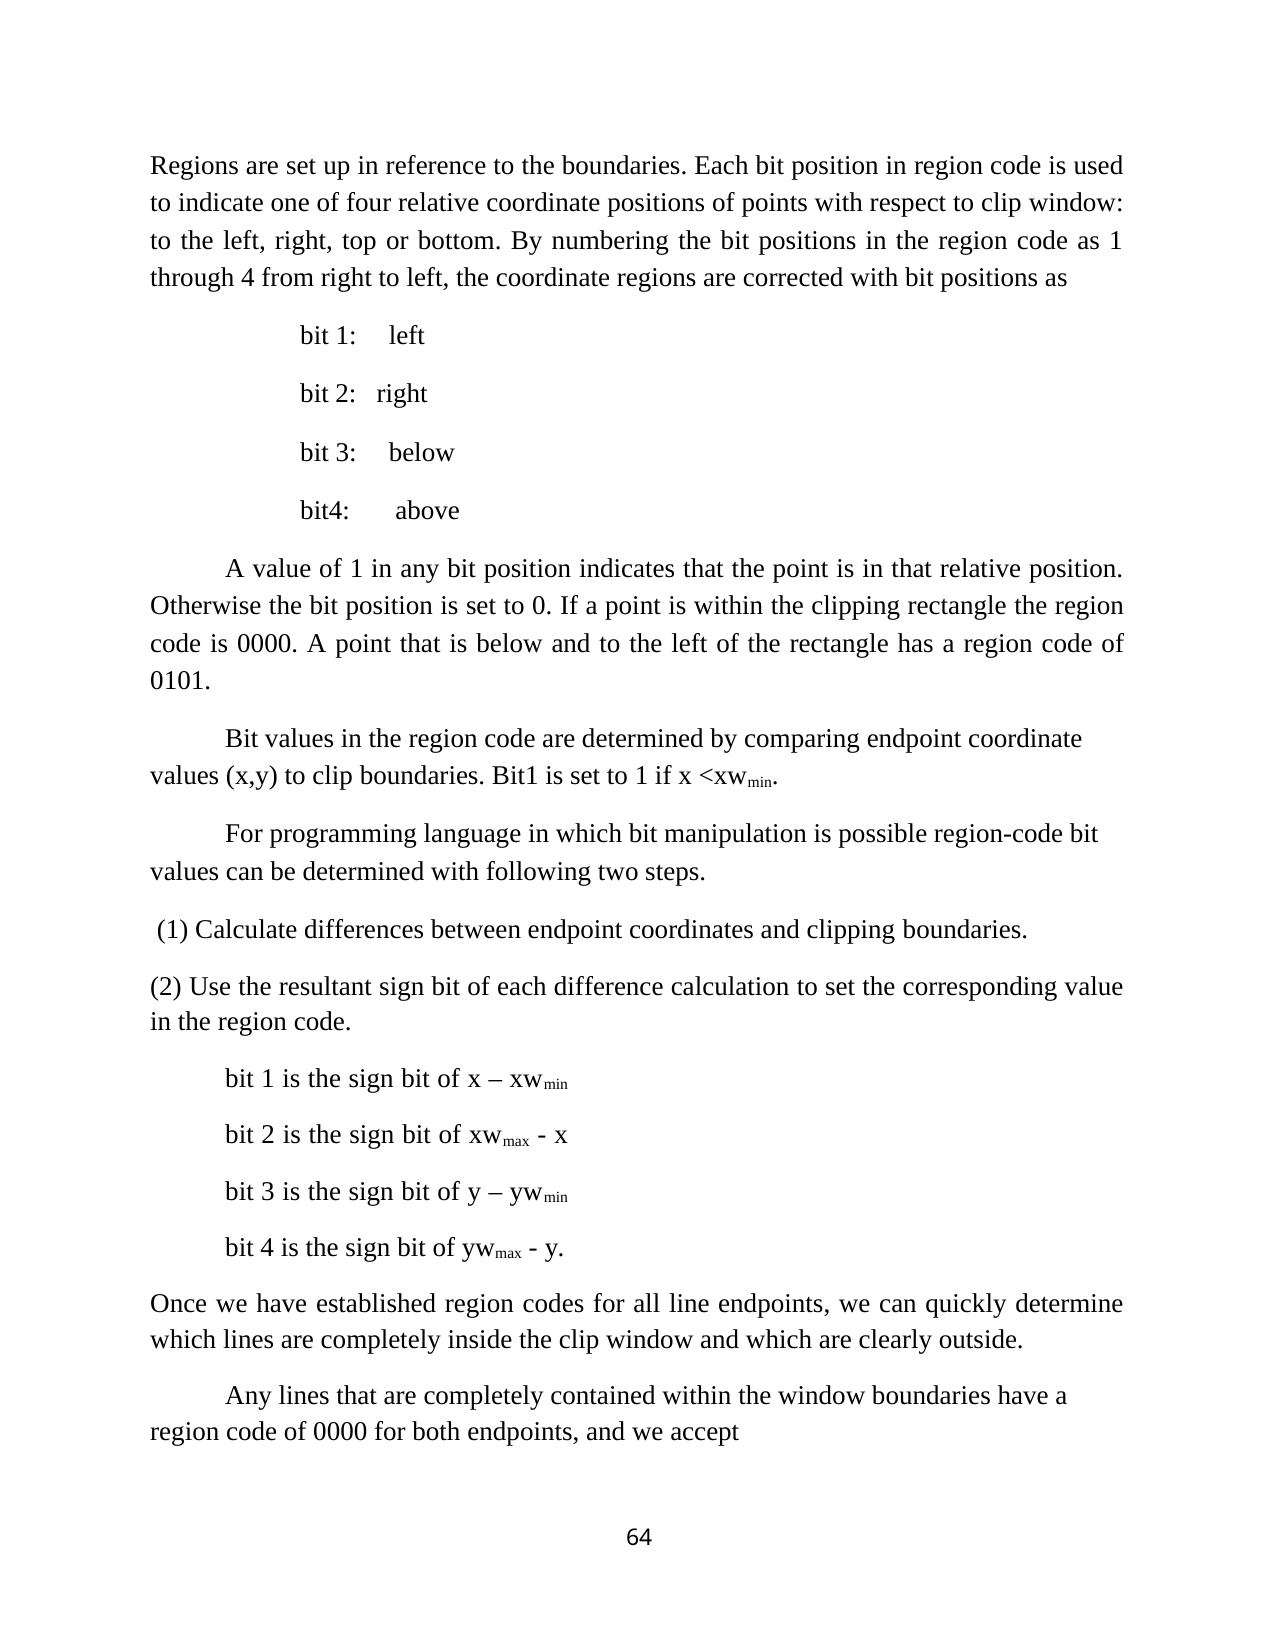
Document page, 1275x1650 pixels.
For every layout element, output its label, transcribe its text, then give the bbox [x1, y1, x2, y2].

text Regions are set up in reference to the boundaries. Each bit position in region code is used to indicate one of four relative coordinate positions of points with respect to clip window: to the left, right, top or bottom. By numbering the bit positions in the region code as 1 through 4 from right to left, the coordinate regions are corrected with bit positions as [150, 149, 1125, 292]
text Any lines that are completely contained within the window boundaries have a region code of 0000 for both endpoints, and we accept [150, 1379, 1110, 1446]
text For programming language in which bit manipulation is possible region-code bit values can be determined with following two steps. [150, 818, 1110, 886]
text bit4: above [300, 494, 1171, 525]
text bit 3: below [300, 436, 1171, 467]
text bit 1 is the sign bit of x – xwmin bit 2 is the sign bit of xwmax - x bit 3 is the sign bit of y – ywmin bit 4 is the sign bit of ywmax - y. [225, 1062, 568, 1262]
text bit 2: right [300, 377, 1171, 408]
list Use the resultant sign bit of each difference calculation to set the corresponding value in the region code. [150, 970, 1125, 1037]
text Bit values in the region code are determined by comparing endpoint coordinate values (x,y) to clip boundaries. Bit1 is set to 1 if x <xwmin. [150, 722, 1110, 791]
text Once we have established region codes for all line endpoints, we can quickly determine which lines are completely inside the clip window and which are clearly outside. [150, 1287, 1125, 1354]
text bit 1: left [300, 319, 1171, 350]
list Calculate differences between endpoint coordinates and clipping boundaries. [157, 913, 1171, 944]
text A value of 1 in any bit position indicates that the point is in that relative position. Otherwise the bit position is set to 0. If a point is within the clipping rectangle the region code is 0000. A point that is below and to the left of the rectangle has a region code of 0101. [150, 552, 1125, 695]
